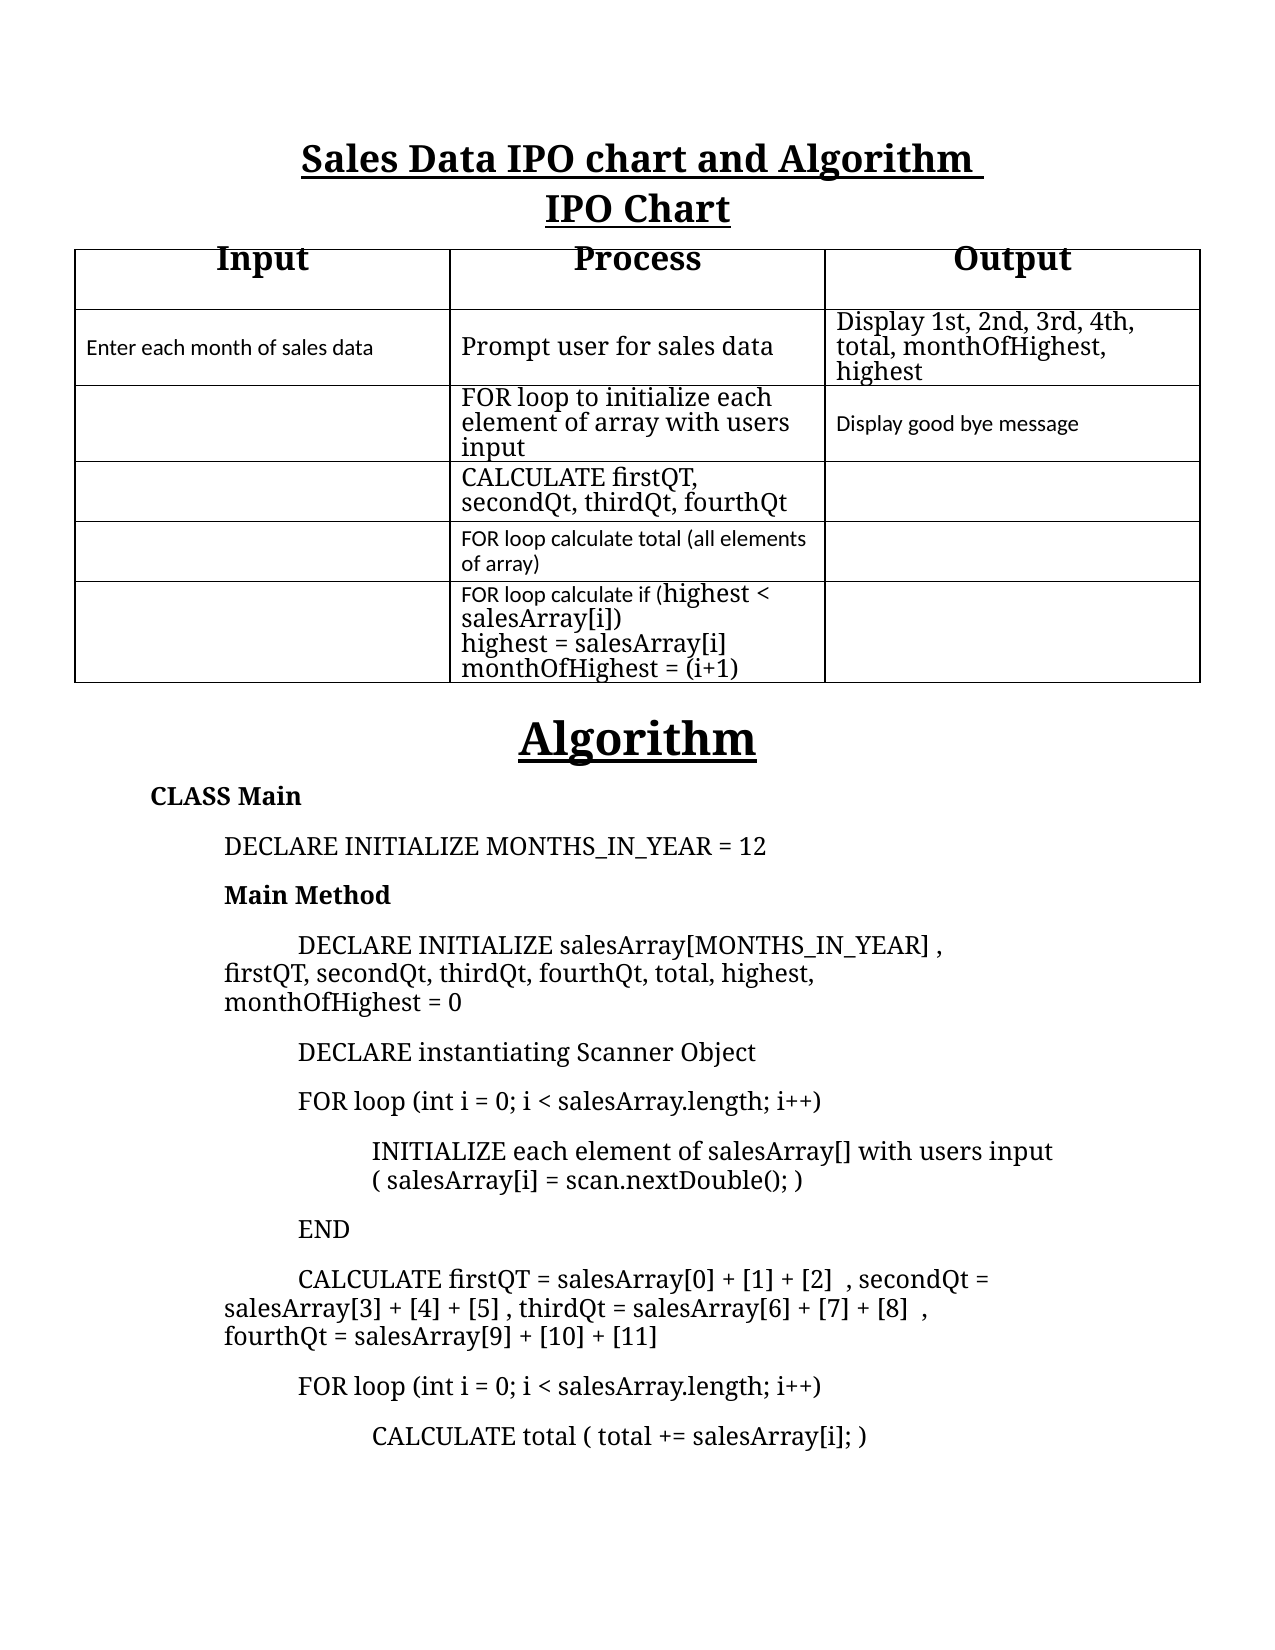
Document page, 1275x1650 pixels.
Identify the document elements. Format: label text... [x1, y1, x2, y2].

table_header Input [76, 250, 449, 309]
table_cell [76, 462, 449, 521]
table_cell [76, 386, 449, 461]
text Main Method [150, 882, 1125, 910]
table_cell Display good bye message [826, 386, 1199, 461]
text Algorithm [576, 733, 1125, 762]
table_cell FOR loop to initialize each element of array with users input [451, 386, 824, 461]
text DECLARE INITIALIZE salesArray[MONTHS_IN_YEAR] , firstQT, secondQt, thirdQt, fourthQt, total, highest, monthOfHighest = 0 [150, 931, 1125, 1017]
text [150, 1372, 1125, 1401]
text INITIALIZE each element of salesArray[] with users input ( salesArray[i] = scan.nextDouble(); ) [150, 1137, 1125, 1195]
table_header Process [451, 250, 824, 309]
text CALCULATE total ( total += salesArray[i]; ) [150, 1422, 1125, 1451]
table_cell [826, 462, 1199, 521]
table_cell [826, 522, 1199, 581]
table_cell FOR loop calculate total (all elements of array) [451, 522, 824, 581]
text Algorithm [150, 733, 575, 762]
text DECLARE INITIALIZE MONTHS_IN_YEAR = 12 [150, 832, 1125, 861]
table_cell Enter each month of sales data [76, 310, 449, 385]
table_cell Display 1st, 2nd, 3rd, 4th, total, monthOfHighest, highest [826, 310, 1199, 385]
table_cell [76, 522, 449, 581]
text END [150, 1216, 1125, 1244]
table_cell FOR loop calculate if (highest < salesArray[i]) highest = salesArray[i] monthOfHighest = (i+1) [451, 582, 824, 682]
text CLASS Main [150, 782, 1125, 811]
table_cell [76, 582, 449, 682]
text IPO Chart [150, 199, 1125, 228]
table_cell [826, 582, 1199, 682]
text DECLARE instantiating Scanner Object [150, 1038, 1125, 1067]
table_cell Prompt user for sales data [451, 310, 824, 385]
text FOR loop (int i = 0; i < salesArray.length; i++) [150, 1088, 1125, 1117]
table_header Output [826, 250, 1199, 309]
text CALCULATE firstQT = salesArray[0] + [1] + [2] , secondQt = salesArray[3] + [4] + [5] , thirdQt = salesArray[6] + [7] + [8] , fourthQt = salesArray[9] + [10] + [11] [150, 1265, 1125, 1352]
text Sales Data IPO chart and Algorithm [150, 150, 1125, 179]
table_cell CALCULATE firstQT, secondQt, thirdQt, fourthQt [451, 462, 824, 521]
